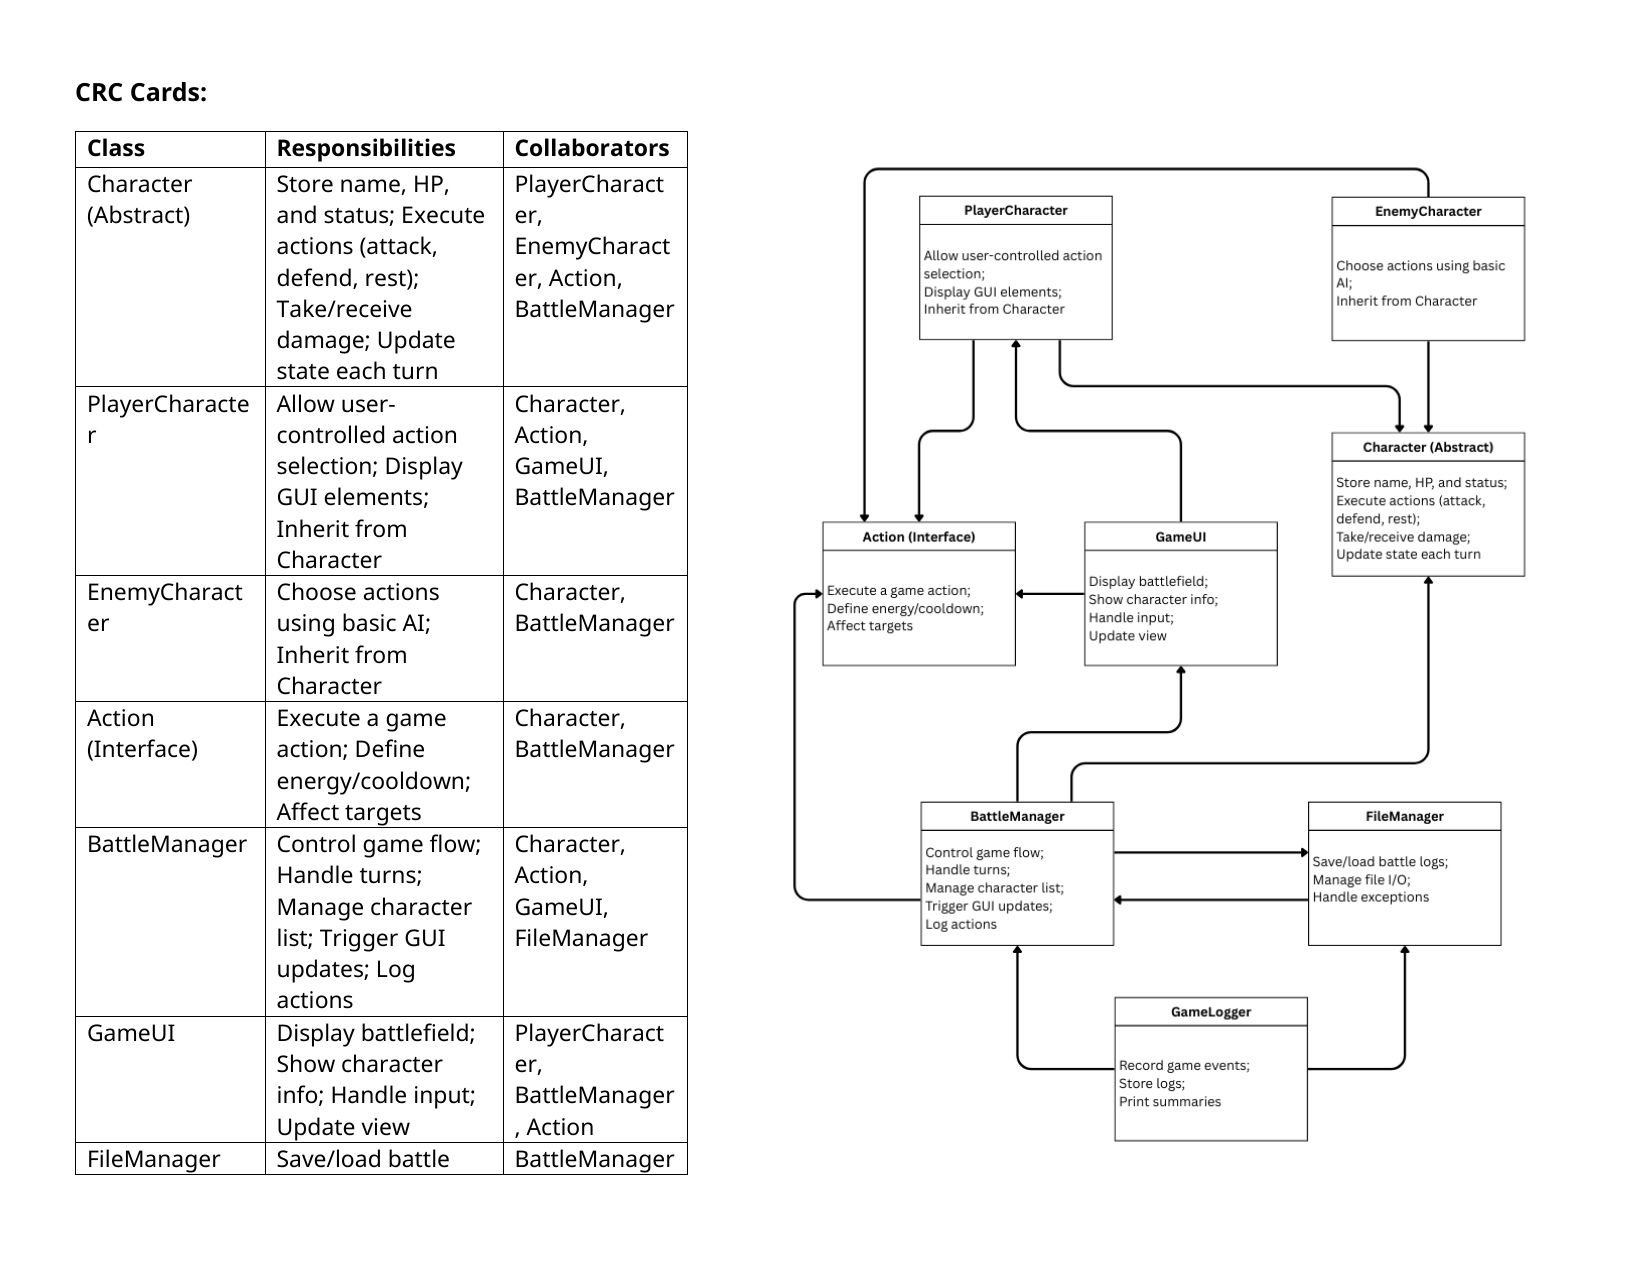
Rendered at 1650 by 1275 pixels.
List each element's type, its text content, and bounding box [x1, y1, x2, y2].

table_cell Control game flow; Handle turns; Manage character list; Trigger GUI updates; Log actions [266, 828, 503, 1016]
picture [767, 112, 1576, 1200]
table_cell Store name, HP, and status; Execute actions (attack, defend, rest); Take/receive damage; Update state each turn [266, 168, 503, 386]
table_cell Display battlefield; Show character info; Handle input; Update view [266, 1017, 503, 1142]
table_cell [504, 1143, 687, 1174]
table_cell Choose actions using basic AI; Inherit from Character [266, 576, 503, 701]
table_header Collaborators [504, 132, 687, 167]
table_cell Character, Action, GameUI, FileManager [504, 828, 687, 1016]
text CRC Cards: [75, 75, 787, 109]
table_cell Character, BattleManager [504, 576, 687, 701]
table_header Responsibilities [266, 132, 503, 167]
table_cell PlayerCharacter [76, 387, 265, 575]
table_cell Allow user-controlled action selection; Display GUI elements; Inherit from Character [266, 387, 503, 575]
table_cell EnemyCharacter [76, 576, 265, 701]
table_cell Character, Action, GameUI, BattleManager [504, 387, 687, 575]
table_cell Character (Abstract) [76, 168, 265, 386]
table_cell FileManager [76, 1143, 265, 1174]
table_cell Execute a game action; Define energy/cooldown; Affect targets [266, 702, 503, 827]
table_header Class [76, 132, 265, 167]
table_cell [266, 1143, 503, 1174]
table_cell Action (Interface) [76, 702, 265, 827]
table_cell PlayerCharacter, EnemyCharacter, Action, BattleManager [504, 168, 687, 386]
table_cell BattleManager [76, 828, 265, 1016]
table_cell Character, BattleManager [504, 702, 687, 827]
table_cell GameUI [76, 1017, 265, 1142]
table_cell PlayerCharacter, BattleManager, Action [504, 1017, 687, 1142]
